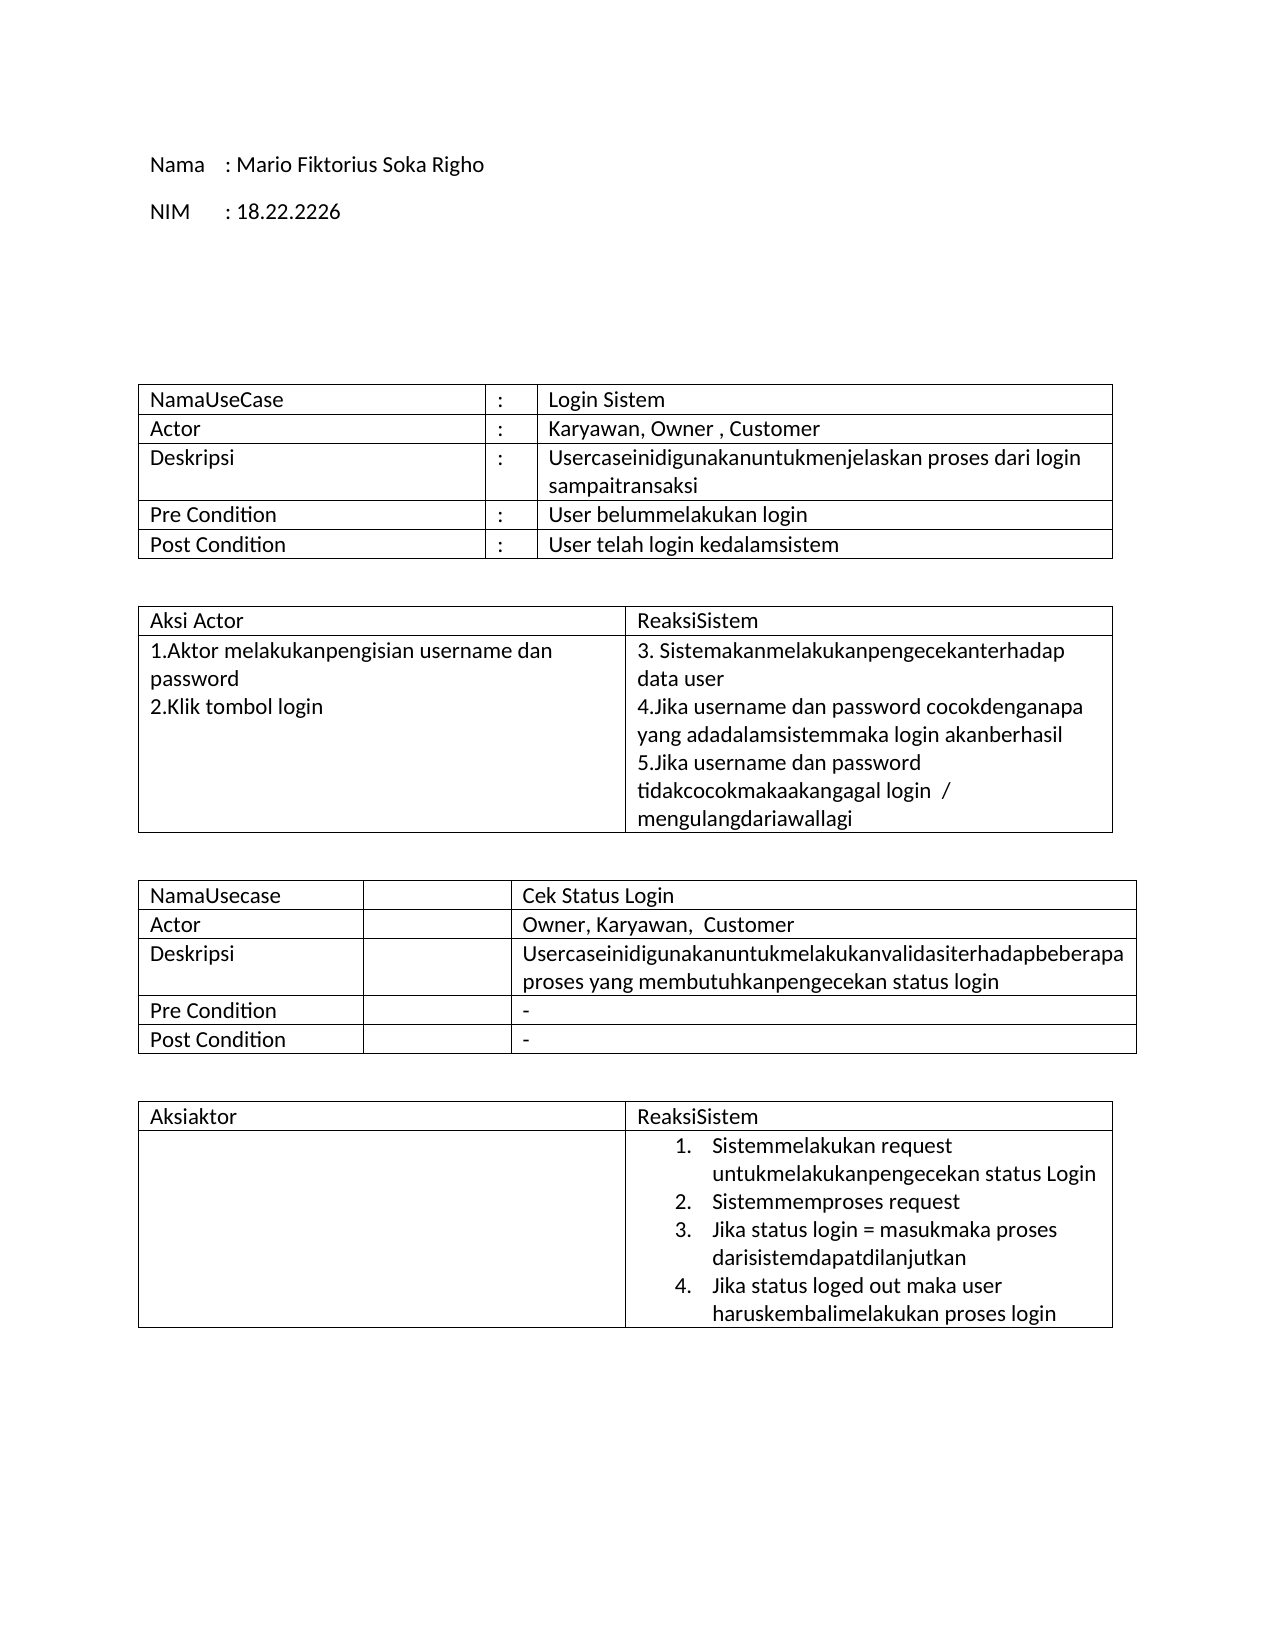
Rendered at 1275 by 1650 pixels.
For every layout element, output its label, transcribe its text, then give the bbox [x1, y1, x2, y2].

table_header Aksiaktor [139, 1102, 625, 1130]
table_cell : [486, 444, 537, 499]
table_header ReaksiSistem [626, 607, 1112, 635]
table_cell Sistemmelakukan request untukmelakukanpengecekan status Login Sistemmemproses request Jika status login = masukmaka proses darisistemdapatdilanjutkan Jika status loged out maka user haruskembalimelakukan proses login [626, 1131, 1112, 1327]
table_cell User belummelakukan login [538, 501, 1112, 529]
table_cell Usercaseinidigunakanuntukmelakukanvalidasiterhadapbeberapa proses yang membutuhkanpengecekan status login [512, 939, 1136, 995]
table_cell : [486, 530, 537, 558]
table_cell Karyawan, Owner , Customer [538, 415, 1112, 442]
table_cell Actor [139, 415, 485, 442]
table_cell [364, 939, 511, 995]
table_cell 3. Sistemakanmelakukanpengecekanterhadap data user 4.Jika username dan password cocokdenganapa yang adadalamsistemmaka login akanberhasil 5.Jika username dan password tidakcocokmakaakangagal login / mengulangdariawallagi [626, 636, 1112, 832]
table_header Aksi Actor [139, 607, 625, 635]
table_cell Usercaseinidigunakanuntukmenjelaskan proses dari login sampaitransaksi [538, 444, 1112, 499]
table_cell Owner, Karyawan, Customer [512, 910, 1136, 938]
table_cell Post Condition [139, 530, 485, 558]
table_cell Pre Condition [139, 996, 363, 1024]
text NIM : 18.22.2226 [150, 197, 1125, 225]
table_header Cek Status Login [512, 881, 1136, 909]
table_cell User telah login kedalamsistem [538, 530, 1112, 558]
table_header ReaksiSistem [626, 1102, 1112, 1130]
table_header [364, 881, 511, 909]
table_cell [364, 910, 511, 938]
table_cell Post Condition [139, 1025, 363, 1053]
table_cell [364, 1025, 511, 1053]
table_cell : [486, 415, 537, 442]
table_cell Deskripsi [139, 939, 363, 995]
table_cell : [486, 501, 537, 529]
table_cell Deskripsi [139, 444, 485, 499]
table_header : [486, 385, 537, 413]
table_header NamaUseCase [139, 385, 485, 413]
table_cell - [512, 996, 1136, 1024]
table_cell [364, 996, 511, 1024]
table_cell 1.Aktor melakukanpengisian username dan password 2.Klik tombol login [139, 636, 625, 832]
table_cell Actor [139, 910, 363, 938]
table_cell - [512, 1025, 1136, 1053]
table_cell Pre Condition [139, 501, 485, 529]
table_header Login Sistem [538, 385, 1112, 413]
table_header NamaUsecase [139, 881, 363, 909]
table_cell [139, 1131, 625, 1327]
text Nama : Mario Fiktorius Soka Righo [150, 150, 1125, 178]
